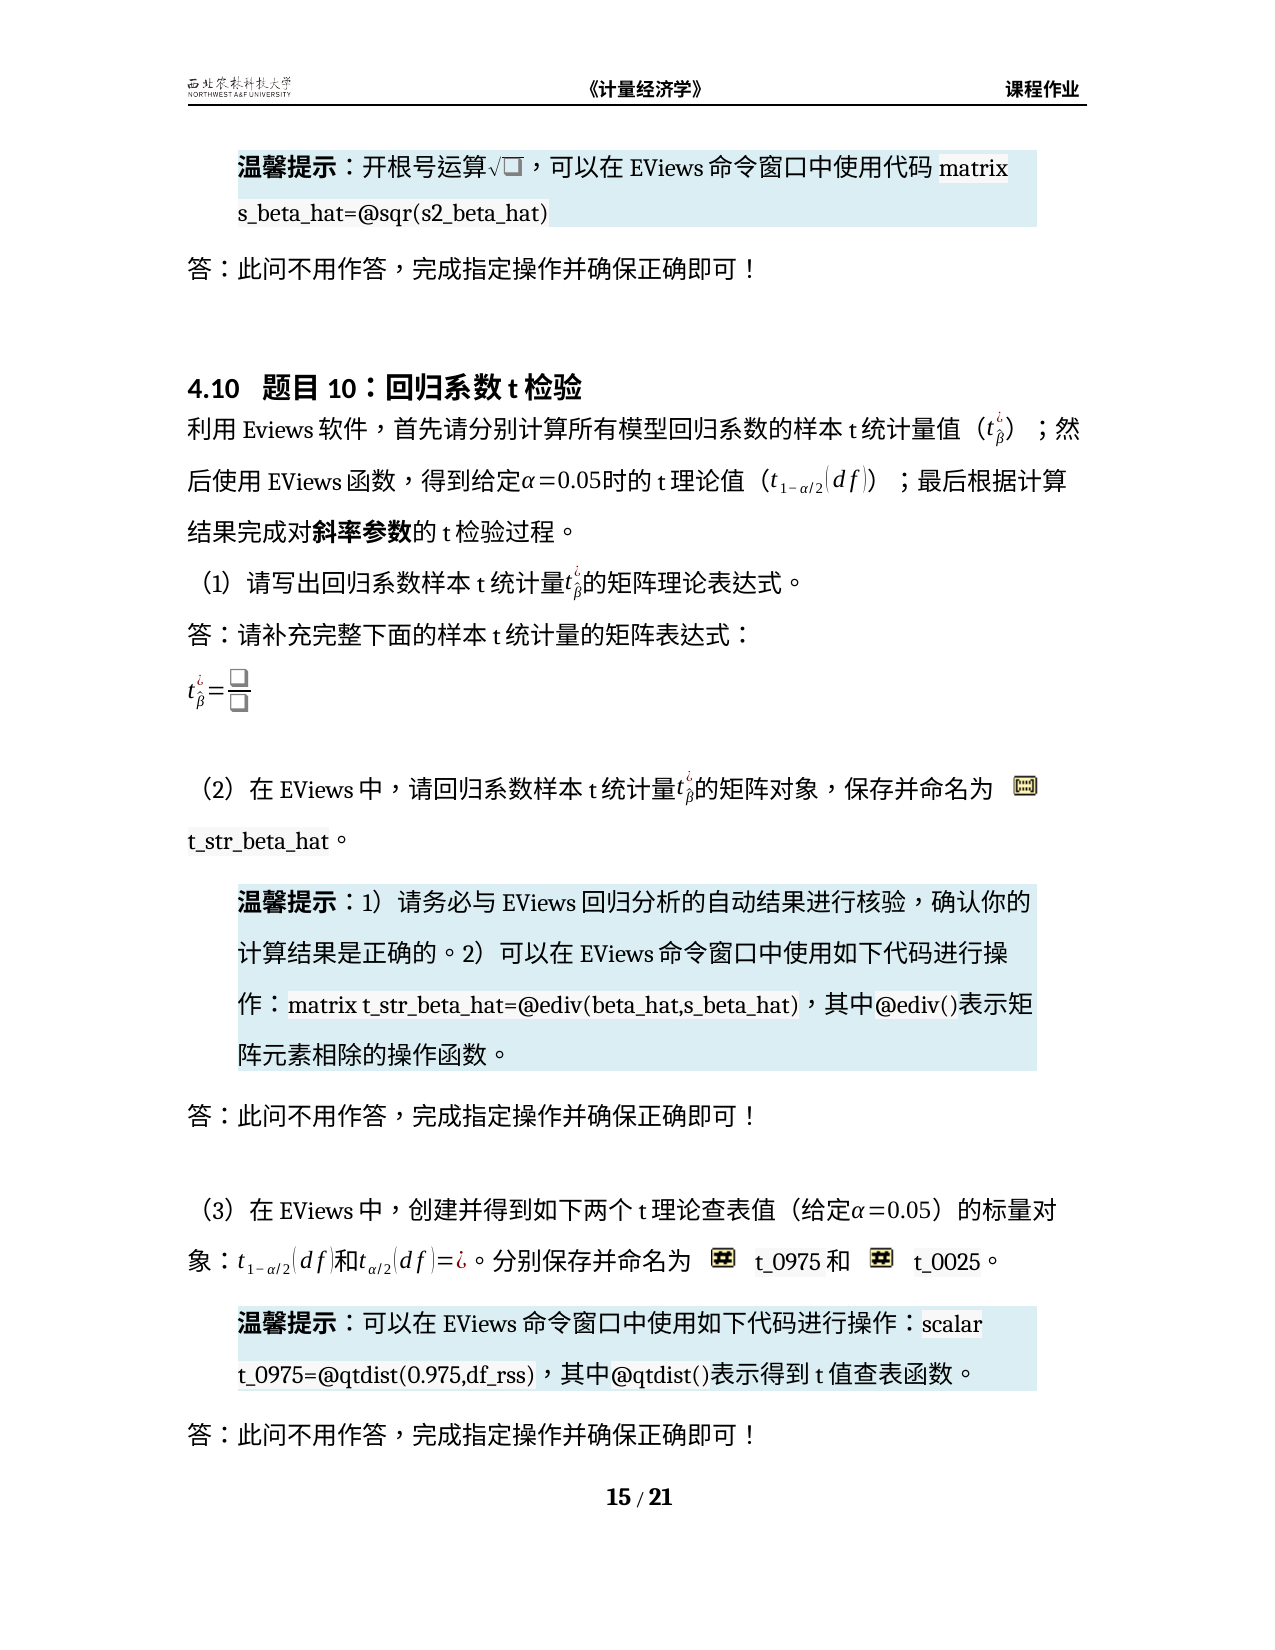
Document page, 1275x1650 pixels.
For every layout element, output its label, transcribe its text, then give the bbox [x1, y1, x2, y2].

text （2）在EViews中，请回归系数样本t统计量的矩阵对象，保存并命名为t_str_beta_hat。 [187, 771, 1087, 857]
text （1）请写出回归系数样本t统计量的矩阵理论表达式。 [187, 566, 1087, 601]
text 利用Eviews软件，首先请分别计算所有模型回归系数的样本t统计量值（）；然后使用EViews函数，得到给定时的t理论值（）；最后根据计算结果完成对斜率参数的t检验过程。 [187, 412, 1087, 549]
text 答：此问不用作答，完成指定操作并确保正确即可！ [187, 1099, 1087, 1133]
text 温馨提示：可以在EViews命令窗口中使用如下代码进行操作：scalar t_0975=@qtdist(0.975,df_rss)，其中@qtdist()表示得到t值查表函数。 [238, 1306, 1037, 1391]
text 答：此问不用作答，完成指定操作并确保正确即可！ [187, 252, 1087, 286]
text 温馨提示：开根号运算，可以在EViews命令窗口中使用代码matrix s_beta_hat=@sqr(s2_beta_hat) [238, 150, 1037, 227]
text 答：请补充完整下面的样本t统计量的矩阵表达式： [187, 617, 1087, 652]
picture [711, 1245, 737, 1271]
picture [1013, 773, 1039, 799]
text 答：此问不用作答，完成指定操作并确保正确即可！ [187, 1418, 1087, 1452]
subtitle 4.10 题目10：回归系数t检验 [187, 367, 1087, 407]
picture [869, 1245, 895, 1271]
picture [187, 76, 291, 97]
text 温馨提示：1）请务必与EViews回归分析的自动结果进行核验，确认你的计算结果是正确的。2）可以在EViews命令窗口中使用如下代码进行操作：matrix t_str_beta_hat=@ediv(beta_hat,s_beta_hat)，其中@ediv()表示矩阵元素相除的操作函数。 [238, 884, 1037, 1071]
text （3）在EViews中，创建并得到如下两个t理论查表值（给定）的标量对象：和。分别保存并命名为t_0975和t_0025。 [187, 1193, 1087, 1278]
